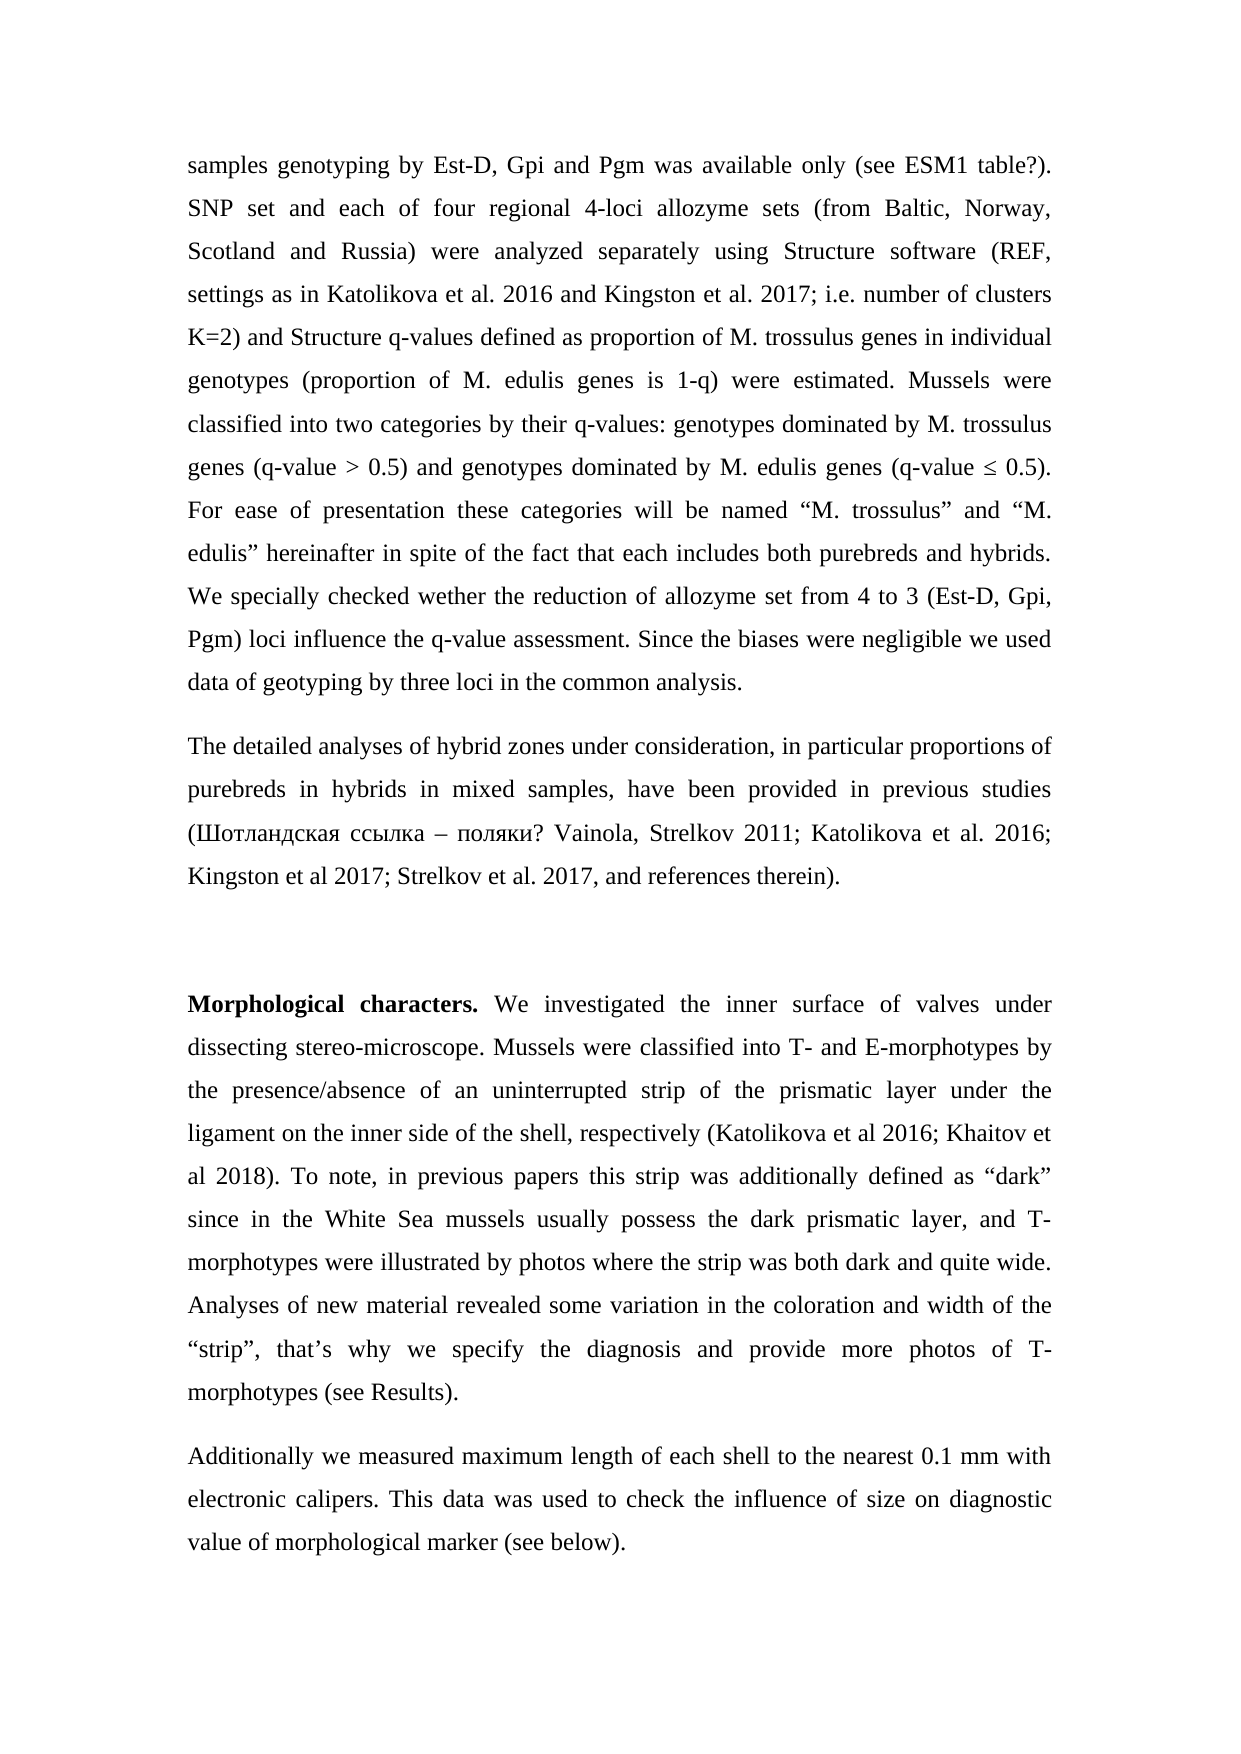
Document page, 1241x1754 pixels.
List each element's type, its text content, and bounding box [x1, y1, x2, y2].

text Additionally we measured maximum length of each shell to the nearest 0.1 mm with electronic calipers. This data was used to check the influence of size on diagnostic value of morphological marker (see below). [187, 1441, 1053, 1556]
text Morphological characters. We investigated the inner surface of valves under dissecting stereo-microscope. Mussels were classified into T- and E-morphotypes by the presence/absence of an uninterrupted strip of the prismatic layer under the ligament on the inner side of the shell, respectively (Katolikova et al 2016; Khaitov et al 2018). To note, in previous papers this strip was additionally defined as “dark” since in the White Sea mussels usually possess the dark prismatic layer, and T-morphotypes were illustrated by photos where the strip was both dark and quite wide. Analyses of new material revealed some variation in the coloration and width of the “strip”, that’s why we specify the diagnosis and provide more photos of T-morphotypes (see Results). [187, 989, 1053, 1406]
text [187, 150, 1053, 696]
text The detailed analyses of hybrid zones under consideration, in particular proportions of purebreds in hybrids in mixed samples, have been provided in previous studies (Шотландская ссылка – поляки? Vainola, Strelkov 2011; Katolikova et al. 2016; Kingston et al 2017; Strelkov et al. 2017, and references therein). [187, 731, 1053, 889]
